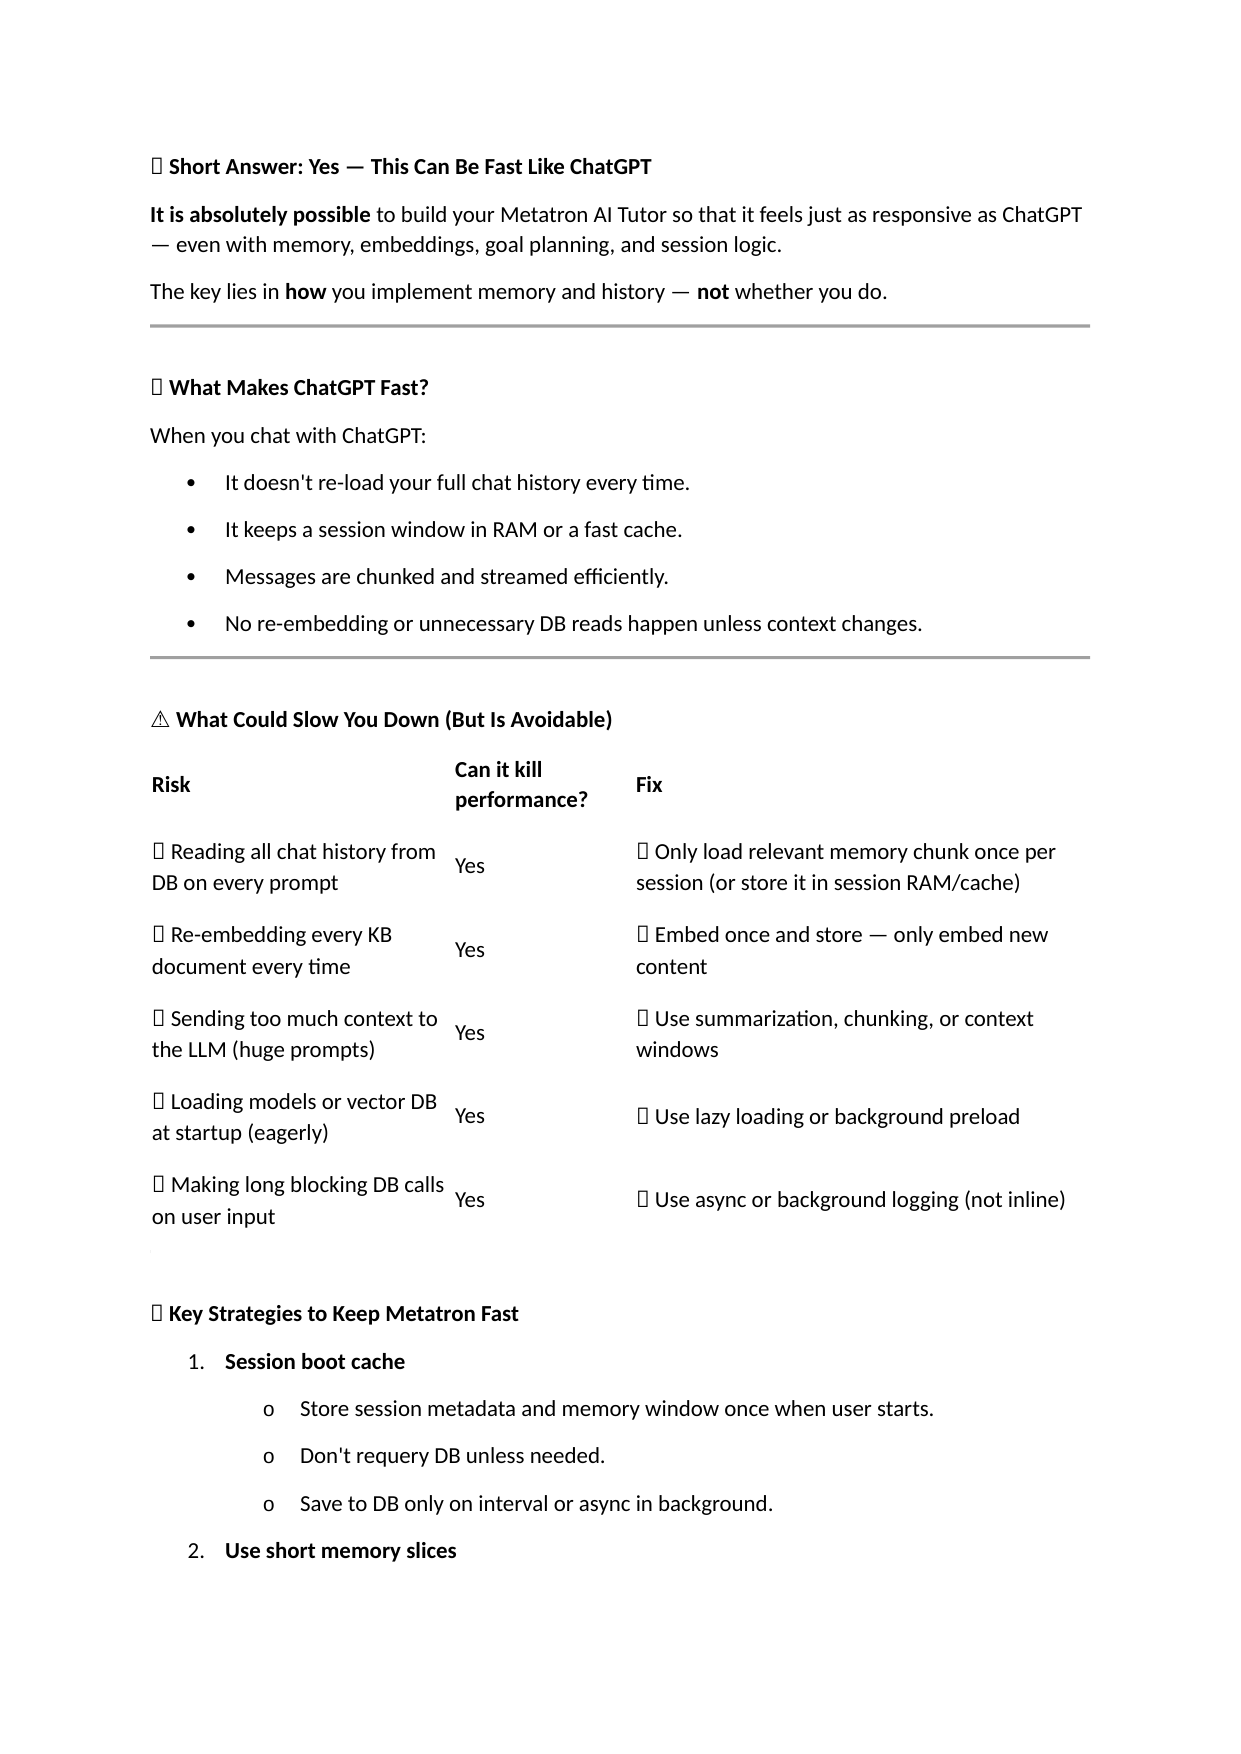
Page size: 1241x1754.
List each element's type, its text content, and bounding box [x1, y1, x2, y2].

table_cell ✅ Embed once and store — only embed new content [634, 917, 1090, 1000]
text It is absolutely possible to build your Metatron AI Tutor so that it feels just as responsive as ChatGPT — even with memory, embeddings, goal planning, and session logic. [150, 200, 1090, 259]
table_cell ✅ Use lazy loading or background preload [634, 1084, 1090, 1167]
text 🧠 What Makes ChatGPT Fast? [150, 371, 1090, 402]
list Session boot cache [187, 1347, 1090, 1375]
text ✅ Short Answer: Yes — This Can Be Fast Like ChatGPT [150, 150, 1090, 181]
list Messages are chunked and streamed efficiently. [187, 562, 1090, 590]
table_cell 🐢 Loading models or vector DB at startup (eagerly) [150, 1084, 453, 1167]
table_header Fix [634, 753, 1090, 833]
text ⚠️ What Could Slow You Down (But Is Avoidable) [150, 703, 1090, 734]
table_cell ✅ Use summarization, chunking, or context windows [634, 1000, 1090, 1083]
text When you chat with ChatGPT: [150, 422, 1090, 450]
table_cell 🐢 Re-embedding every KB document every time [150, 917, 453, 1000]
table_header Can it kill performance? [453, 753, 634, 833]
list No re-embedding or unnecessary DB reads happen unless context changes. [187, 609, 1090, 637]
table_cell Yes [453, 1000, 634, 1083]
list Save to DB only on interval or async in background. [262, 1489, 1090, 1518]
list Store session metadata and memory window once when user starts. [262, 1394, 1090, 1423]
table_cell Yes [453, 917, 634, 1000]
table_cell ✅ Use async or background logging (not inline) [634, 1167, 1090, 1250]
list Use short memory slices [187, 1536, 1090, 1564]
table_cell Yes [453, 1167, 634, 1250]
table_cell Yes [453, 1084, 634, 1167]
text ✅ Key Strategies to Keep Metatron Fast [150, 1297, 1090, 1328]
table_cell Yes [453, 834, 634, 917]
table_cell 🐢 Making long blocking DB calls on user input [150, 1167, 453, 1250]
text The key lies in how you implement memory and history — not whether you do. [150, 277, 1090, 306]
list It keeps a session window in RAM or a fast cache. [187, 515, 1090, 543]
list Don't requery DB unless needed. [262, 1442, 1090, 1470]
table_cell 🐢 Reading all chat history from DB on every prompt [150, 834, 453, 917]
table_header Risk [150, 753, 453, 833]
table_cell 🐢 Sending too much context to the LLM (huge prompts) [150, 1000, 453, 1083]
table_cell ✅ Only load relevant memory chunk once per session (or store it in session RAM/cache) [634, 834, 1090, 917]
list It doesn't re-load your full chat history every time. [187, 468, 1090, 497]
